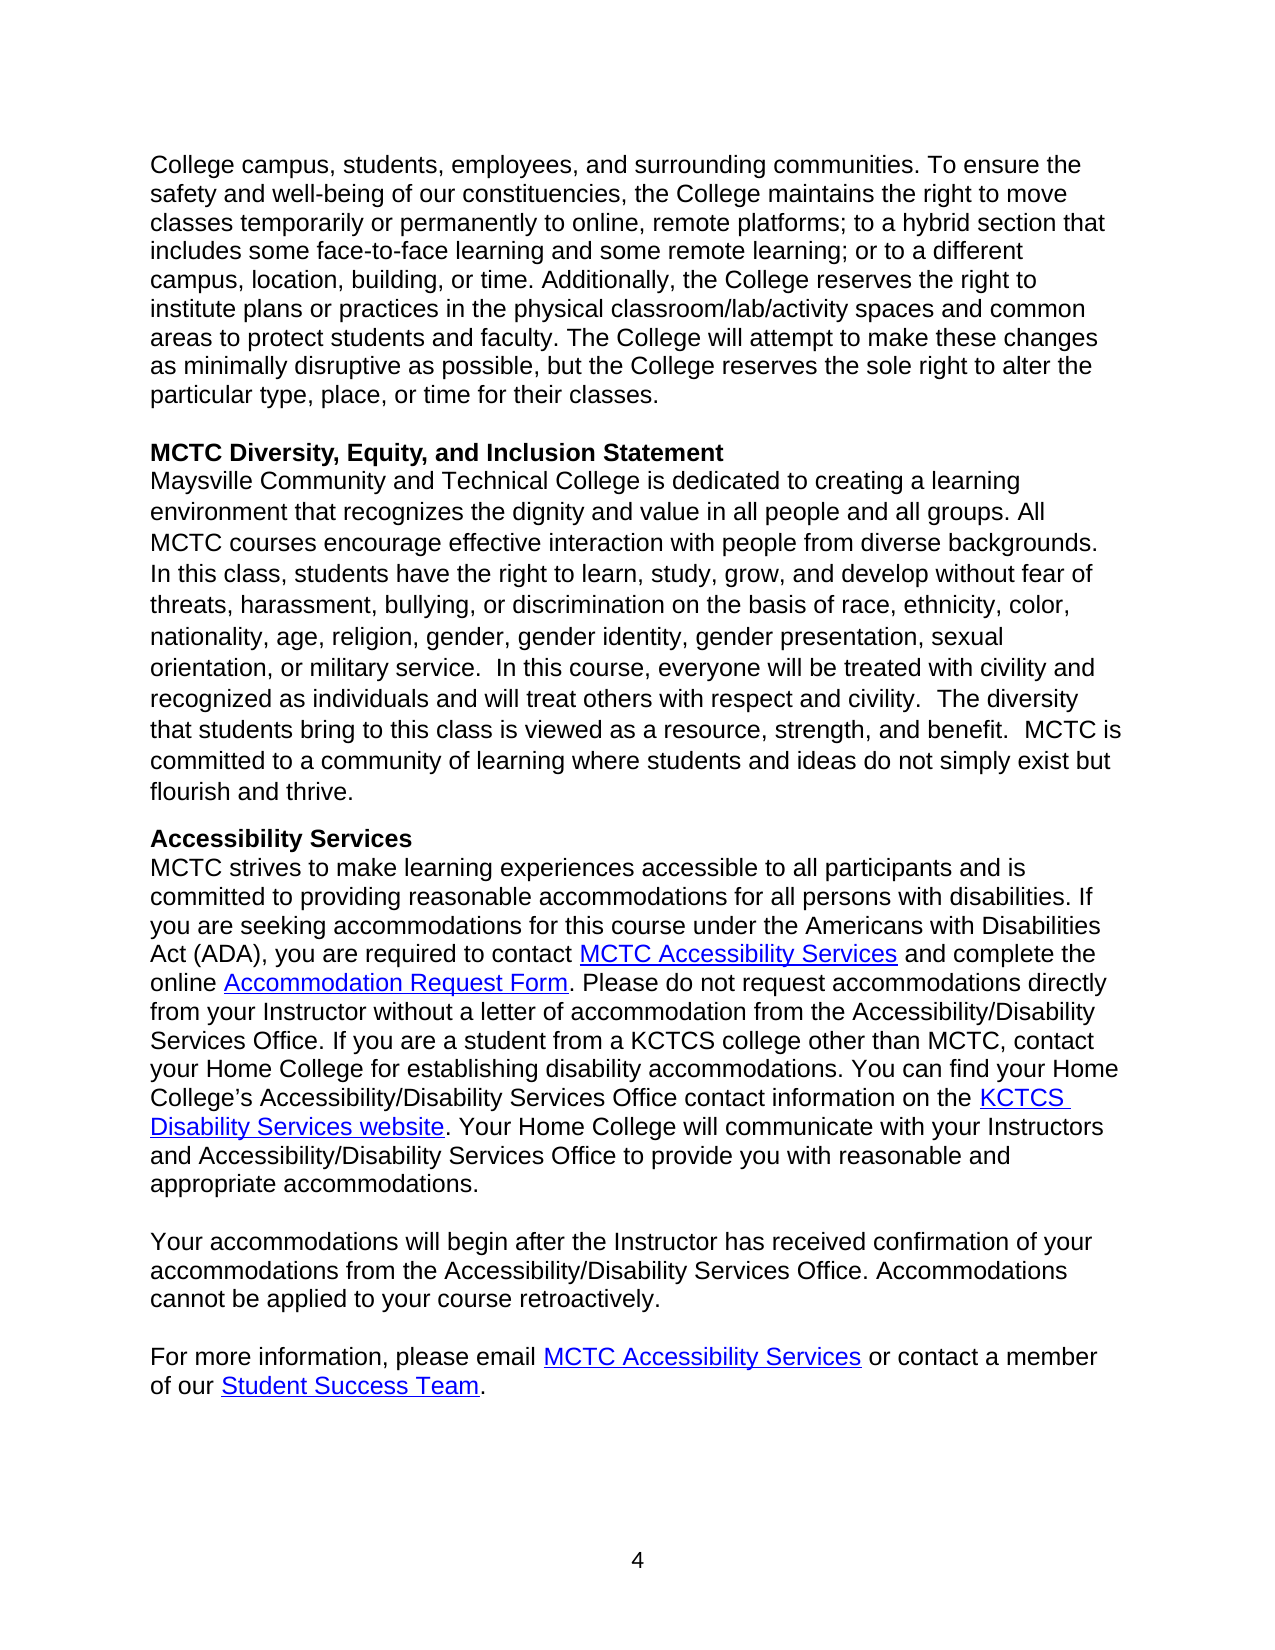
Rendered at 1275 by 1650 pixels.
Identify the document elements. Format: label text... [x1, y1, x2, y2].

subtitle MCTC Diversity, Equity, and Inclusion Statement [150, 437, 1125, 466]
text Maysville Community and Technical College is dedicated to creating a learning environment that recognizes the dignity and value in all people and all groups. All MCTC courses encourage effective interaction with people from diverse backgrounds. In this class, students have the right to learn, study, grow, and develop without fear of threats, harassment, bullying, or discrimination on the basis of race, ethnicity, color, nationality, age, religion, gender, gender identity, gender presentation, sexual orientation, or military service. In this course, everyone will be treated with civility and recognized as individuals and will treat others with respect and civility. The diversity that students bring to this class is viewed as a resource, strength, and benefit. MCTC is committed to a community of learning where students and ideas do not simply exist but flourish and thrive. [150, 466, 1125, 805]
text Your accommodations will begin after the Instructor has received confirmation of your accommodations from the Accessibility/Disability Services Office. Accommodations cannot be applied to your course retroactively. [150, 1227, 1125, 1313]
text For more information, please email MCTC Accessibility Services or contact a member of our Student Success Team. [150, 1342, 1125, 1399]
text MCTC strives to make learning experiences accessible to all participants and is committed to providing reasonable accommodations for all persons with disabilities. If you are seeking accommodations for this course under the Americans with Disabilities Act (ADA), you are required to contact MCTC Accessibility Services and complete the online Accommodation Request Form. Please do not request accommodations directly from your Instructor without a letter of accommodation from the Accessibility/Disability Services Office. If you are a student from a KCTCS college other than MCTC, contact your Home College for establishing disability accommodations. You can find your Home College’s Accessibility/Disability Services Office contact information on the KCTCS Disability Services website. Your Home College will communicate with your Instructors and Accessibility/Disability Services Office to provide you with reasonable and appropriate accommodations. [150, 853, 1125, 1198]
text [150, 150, 1125, 409]
subtitle Accessibility Services [150, 824, 1125, 853]
